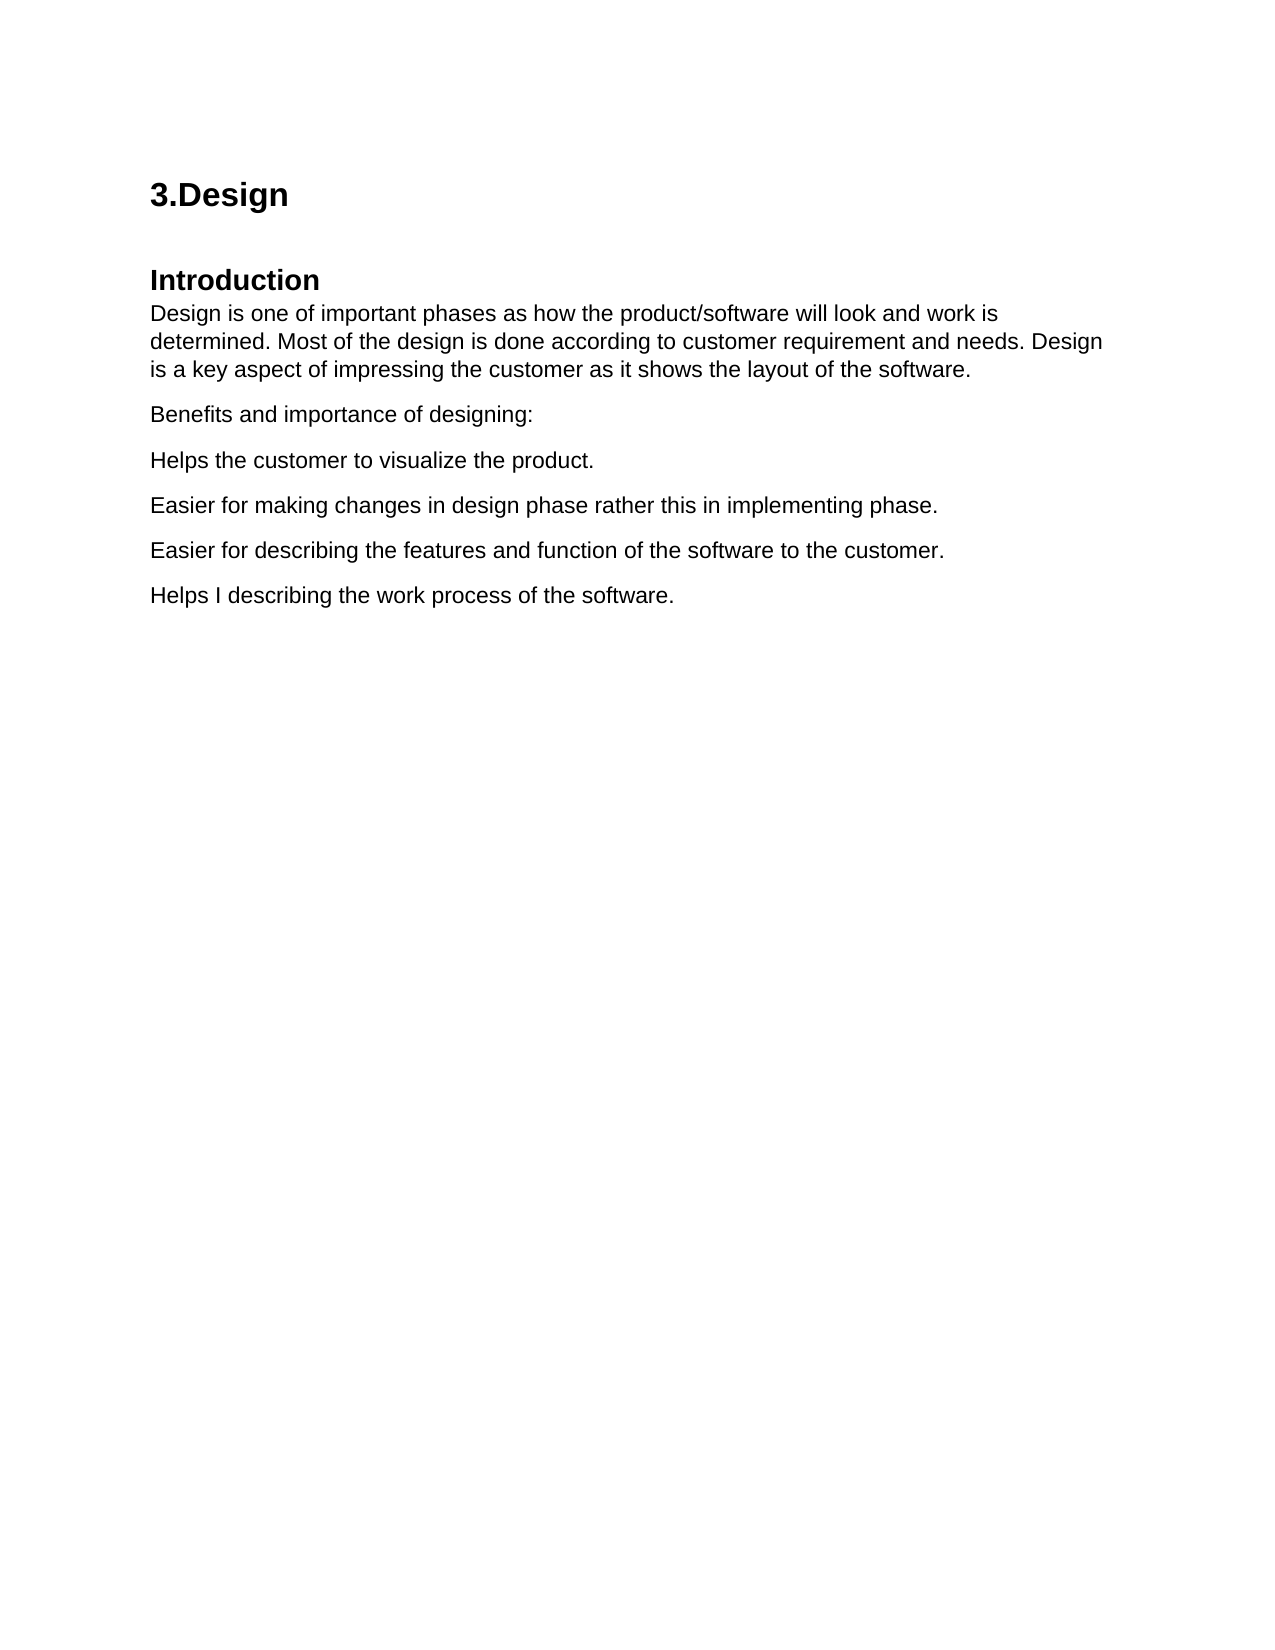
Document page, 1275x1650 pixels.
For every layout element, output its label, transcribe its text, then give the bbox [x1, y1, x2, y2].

text Design is one of important phases as how the product/software will look and work is determined. Most of the design is done according to customer requirement and needs. Design is a key aspect of impressing the customer as it shows the layout of the software. [150, 299, 1125, 383]
text Easier for describing the features and function of the software to the customer. [150, 537, 1125, 563]
text Easier for making changes in design phase rather this in implementing phase. [150, 492, 1125, 518]
subtitle 3.Design [150, 175, 1125, 213]
text Helps I describing the work process of the software. [150, 582, 1125, 608]
text Helps the customer to visualize the product. [150, 447, 1125, 473]
subtitle Introduction [150, 263, 1125, 297]
text Benefits and importance of designing: [150, 401, 1125, 428]
